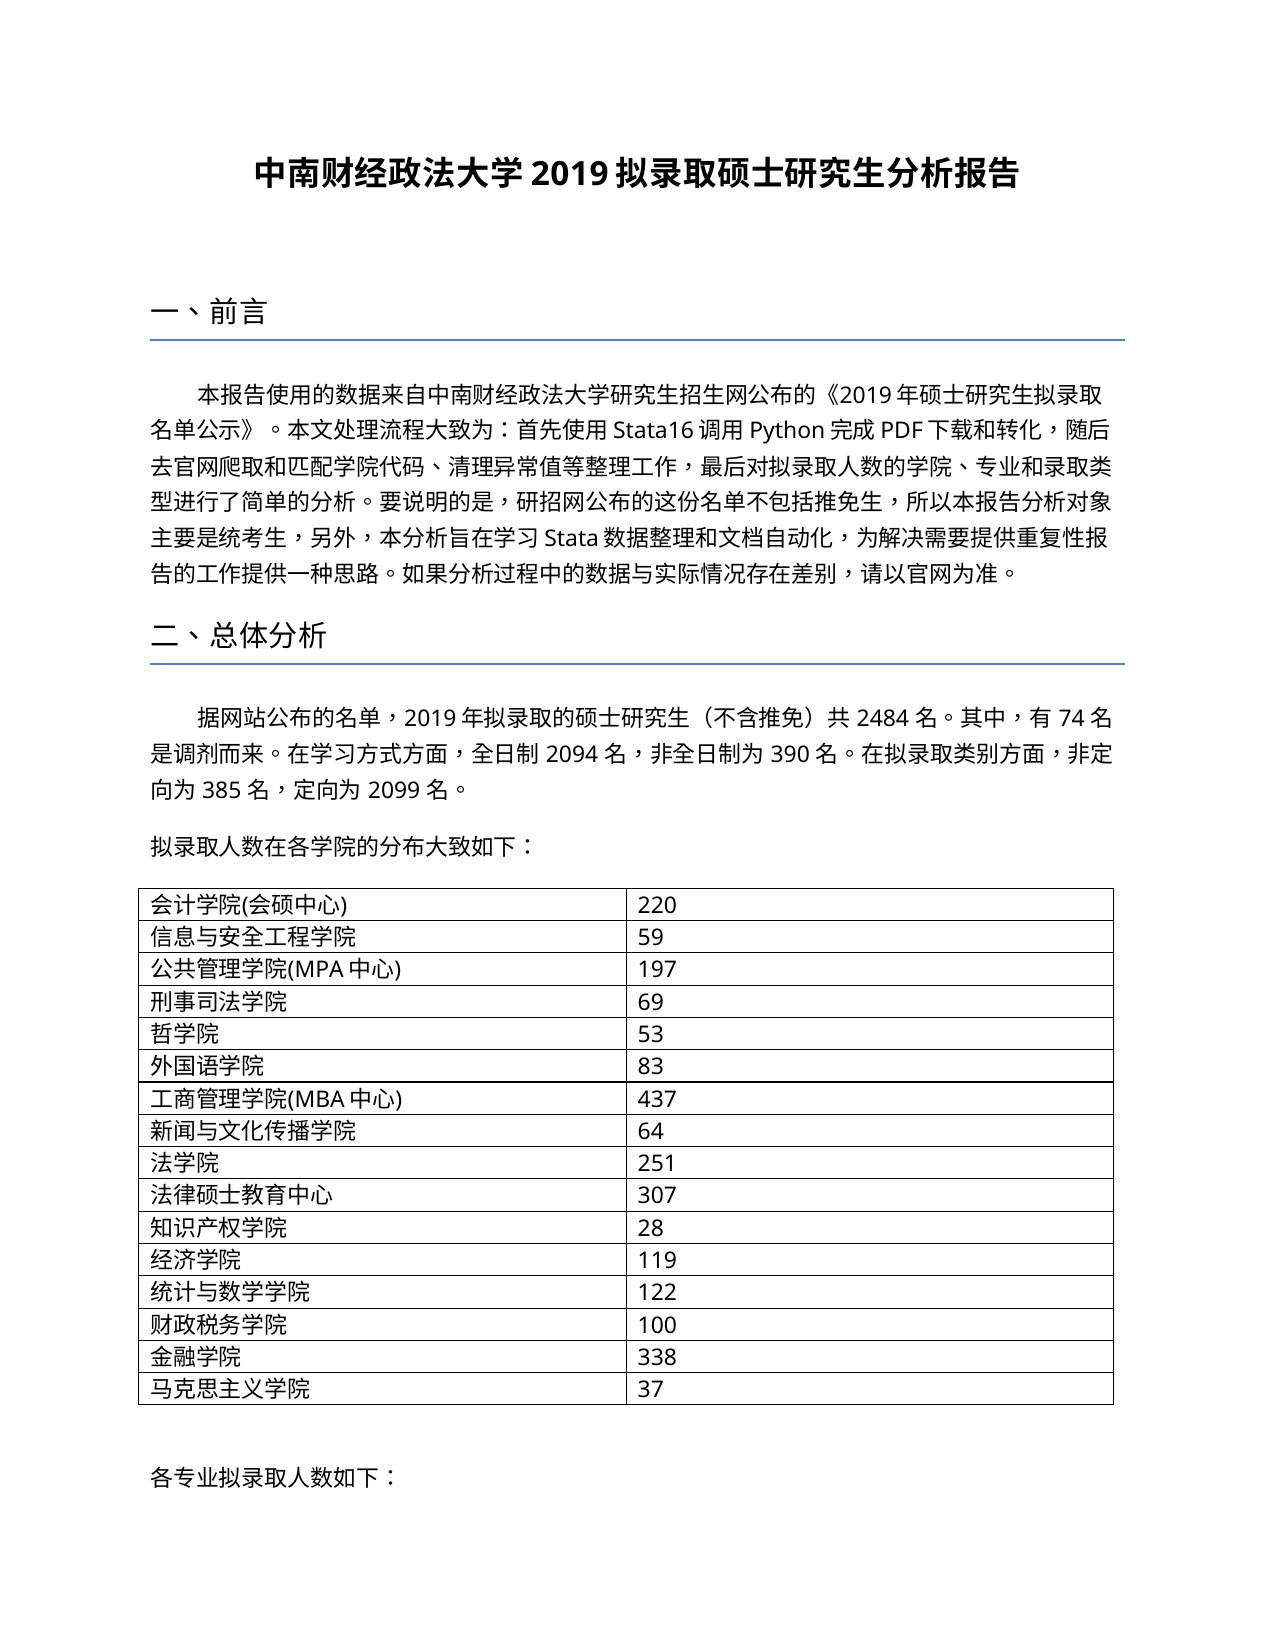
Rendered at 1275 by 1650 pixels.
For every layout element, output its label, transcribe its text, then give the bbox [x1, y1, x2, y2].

title 二、总体分析 [150, 615, 1125, 663]
table_cell 马克思主义学院 [139, 1373, 626, 1404]
table_cell 公共管理学院(MPA中心) [139, 953, 626, 984]
table_cell 财政税务学院 [139, 1309, 626, 1340]
table_cell 法律硕士教育中心 [139, 1179, 626, 1211]
table_cell 新闻与文化传播学院 [139, 1115, 626, 1146]
table_cell 251 [627, 1147, 1113, 1178]
table_cell 307 [627, 1179, 1113, 1211]
title 中南财经政法大学2019拟录取硕士研究生分析报告 [150, 150, 1125, 280]
table_cell 哲学院 [139, 1018, 626, 1049]
table_cell 外国语学院 [139, 1050, 626, 1081]
table_cell 53 [627, 1018, 1113, 1049]
table_cell 59 [627, 921, 1113, 952]
table_cell 37 [627, 1373, 1113, 1404]
table_cell 64 [627, 1115, 1113, 1146]
table_cell 信息与安全工程学院 [139, 921, 626, 952]
table_cell 122 [627, 1276, 1113, 1307]
title 一、前言 [150, 291, 1125, 339]
text 据网站公布的名单，2019年拟录取的硕士研究生（不含推免）共 2484 名。其中，有 74 名是调剂而来。在学习方式方面，全日制 2094 名，非全日制为 390 名。在拟录取类别方面，非定向为 385 名，定向为 2099 名。 [150, 702, 1125, 805]
table_cell 法学院 [139, 1147, 626, 1178]
table_header 会计学院(会硕中心) [139, 889, 626, 920]
table_cell 119 [627, 1244, 1113, 1275]
table_cell 知识产权学院 [139, 1212, 626, 1243]
table_cell 金融学院 [139, 1341, 626, 1372]
table_cell 338 [627, 1341, 1113, 1372]
text 本报告使用的数据来自中南财经政法大学研究生招生网公布的《2019年硕士研究生拟录取名单公示》。本文处理流程大致为：首先使用Stata16调用Python完成PDF下载和转化，随后去官网爬取和匹配学院代码、清理异常值等整理工作，最后对拟录取人数的学院、专业和录取类型进行了简单的分析。要说明的是，研招网公布的这份名单不包括推免生，所以本报告分析对象主要是统考生，另外，本分析旨在学习Stata数据整理和文档自动化，为解决需要提供重复性报告的工作提供一种思路。如果分析过程中的数据与实际情况存在差别，请以官网为准。 [150, 378, 1125, 589]
table_cell 100 [627, 1309, 1113, 1340]
text 各专业拟录取人数如下： [150, 1462, 1125, 1493]
table_cell 经济学院 [139, 1244, 626, 1275]
table_cell 197 [627, 953, 1113, 984]
table_cell 28 [627, 1212, 1113, 1243]
text 拟录取人数在各学院的分布大致如下： [150, 831, 1125, 862]
table_cell 83 [627, 1050, 1113, 1081]
table_cell 437 [627, 1083, 1113, 1114]
table_cell 69 [627, 986, 1113, 1017]
table_cell 统计与数学学院 [139, 1276, 626, 1307]
table_cell 刑事司法学院 [139, 986, 626, 1017]
table_cell 工商管理学院(MBA中心) [139, 1083, 626, 1114]
table_header 220 [627, 889, 1113, 920]
